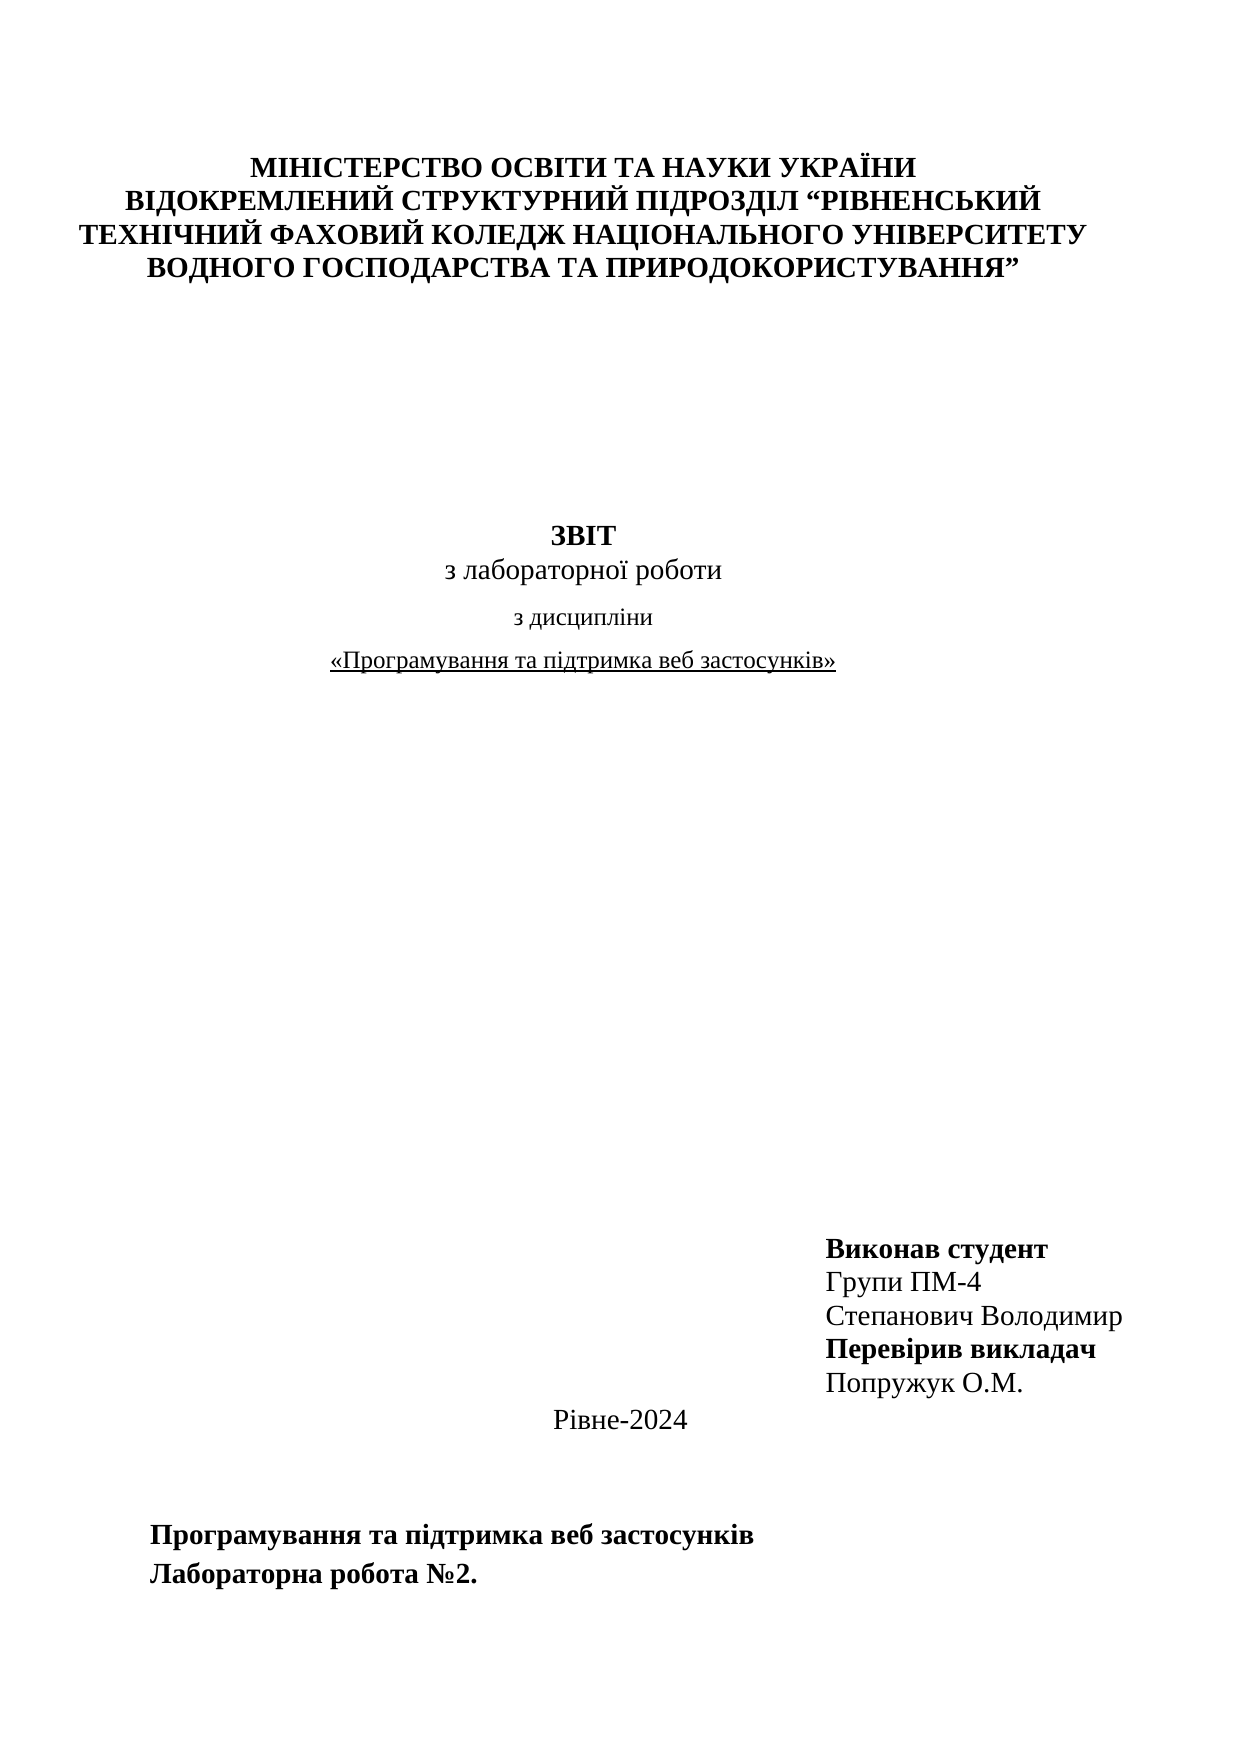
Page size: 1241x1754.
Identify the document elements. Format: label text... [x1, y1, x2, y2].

text з дисципліни [76, 602, 1090, 631]
text з лабораторної роботи [76, 552, 1090, 585]
text ЗВІТ [76, 518, 1090, 552]
text «Програмування та підтримка веб застосунків» [76, 645, 1090, 674]
text Лабораторна робота №2. [150, 1556, 1090, 1589]
text МІНІСТЕРСТВО ОСВІТИ ТА НАУКИ УКРАЇНИ [76, 150, 1090, 183]
text Програмування та підтримка веб застосунків [150, 1517, 1090, 1551]
text Рівне-2024 [150, 1402, 1090, 1435]
text ВІДОКРЕМЛЕНИЙ СТРУКТУРНИЙ ПІДРОЗДІЛ “РІВНЕНСЬКИЙ ТЕХНІЧНИЙ ФАХОВИЙ КОЛЕДЖ НАЦІОНАЛЬНОГО УНІВЕРСИТЕТУ ВОДНОГО ГОСПОДАРСТВА ТА ПРИРОДОКОРИСТУВАННЯ” [76, 183, 1090, 284]
